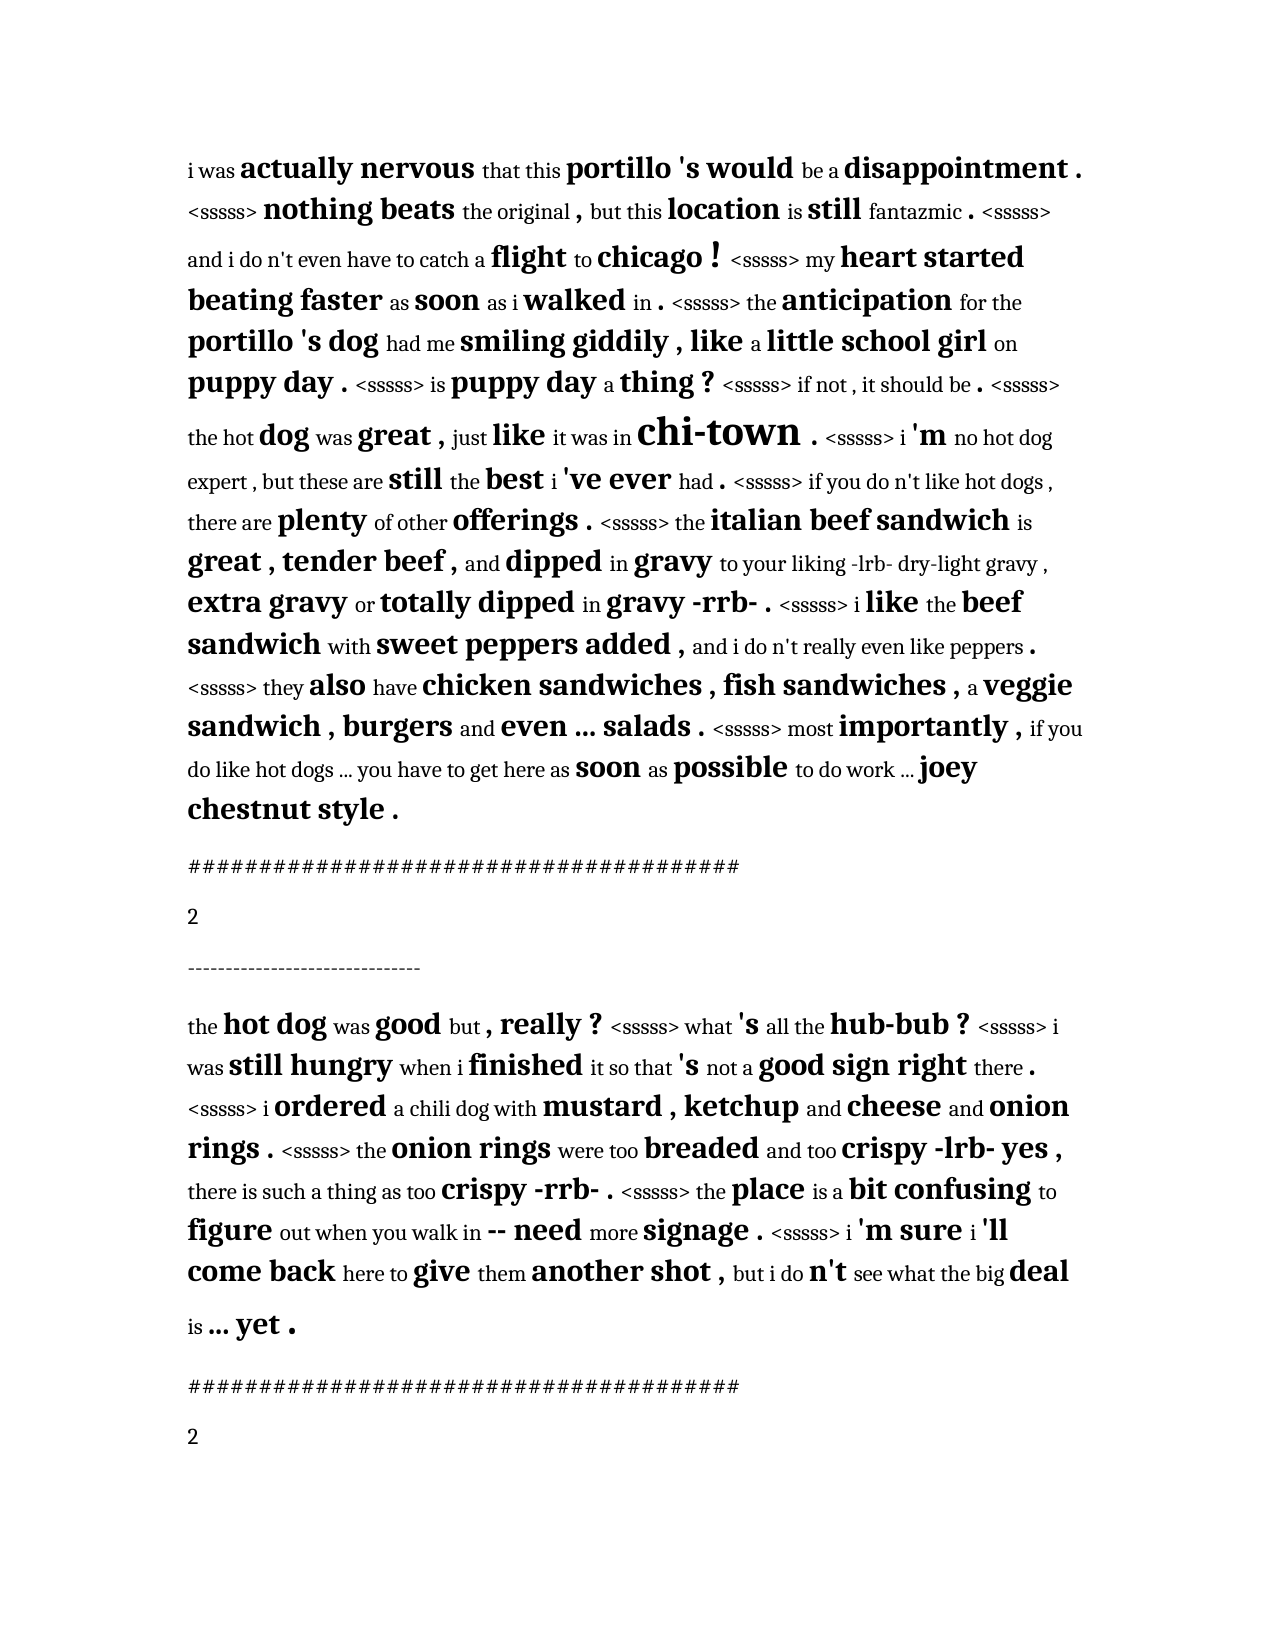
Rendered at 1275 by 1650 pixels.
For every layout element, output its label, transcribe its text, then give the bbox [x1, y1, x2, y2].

text 2 [187, 1424, 1087, 1450]
text i was actually nervous that this portillo 's would be a disappointment . <sssss> nothing beats the original , but this location is still fantazmic . <sssss> and i do n't even have to catch a flight to chicago ! <sssss> my heart started beating faster as soon as i walked in . <sssss> the anticipation for the portillo 's dog had me smiling giddily , like a little school girl on puppy day . <sssss> is puppy day a thing ? <sssss> if not , it should be . <sssss> the hot dog was great , just like it was in chi-town . <sssss> i 'm no hot dog expert , but these are still the best i 've ever had . <sssss> if you do n't like hot dogs , there are plenty of other offerings . <sssss> the italian beef sandwich is great , tender beef , and dipped in gravy to your liking -lrb- dry-light gravy , extra gravy or totally dipped in gravy -rrb- . <sssss> i like the beef sandwich with sweet peppers added , and i do n't really even like peppers . <sssss> they also have chicken sandwiches , fish sandwiches , a veggie sandwich , burgers and even ... salads . <sssss> most importantly , if you do like hot dogs ... you have to get here as soon as possible to do work ... joey chestnut style . [187, 150, 1087, 827]
text 2 [187, 904, 1087, 930]
text the hot dog was good but , really ? <sssss> what 's all the hub-bub ? <sssss> i was still hungry when i finished it so that 's not a good sign right there . <sssss> i ordered a chili dog with mustard , ketchup and cheese and onion rings . <sssss> the onion rings were too breaded and too crispy -lrb- yes , there is such a thing as too crispy -rrb- . <sssss> the place is a bit confusing to figure out when you walk in -- need more signage . <sssss> i 'm sure i 'll come back here to give them another shot , but i do n't see what the big deal is ... yet . [187, 1006, 1087, 1345]
text ####################################### [187, 853, 1087, 879]
text ####################################### [187, 1373, 1087, 1399]
text ------------------------------- [187, 955, 1087, 981]
